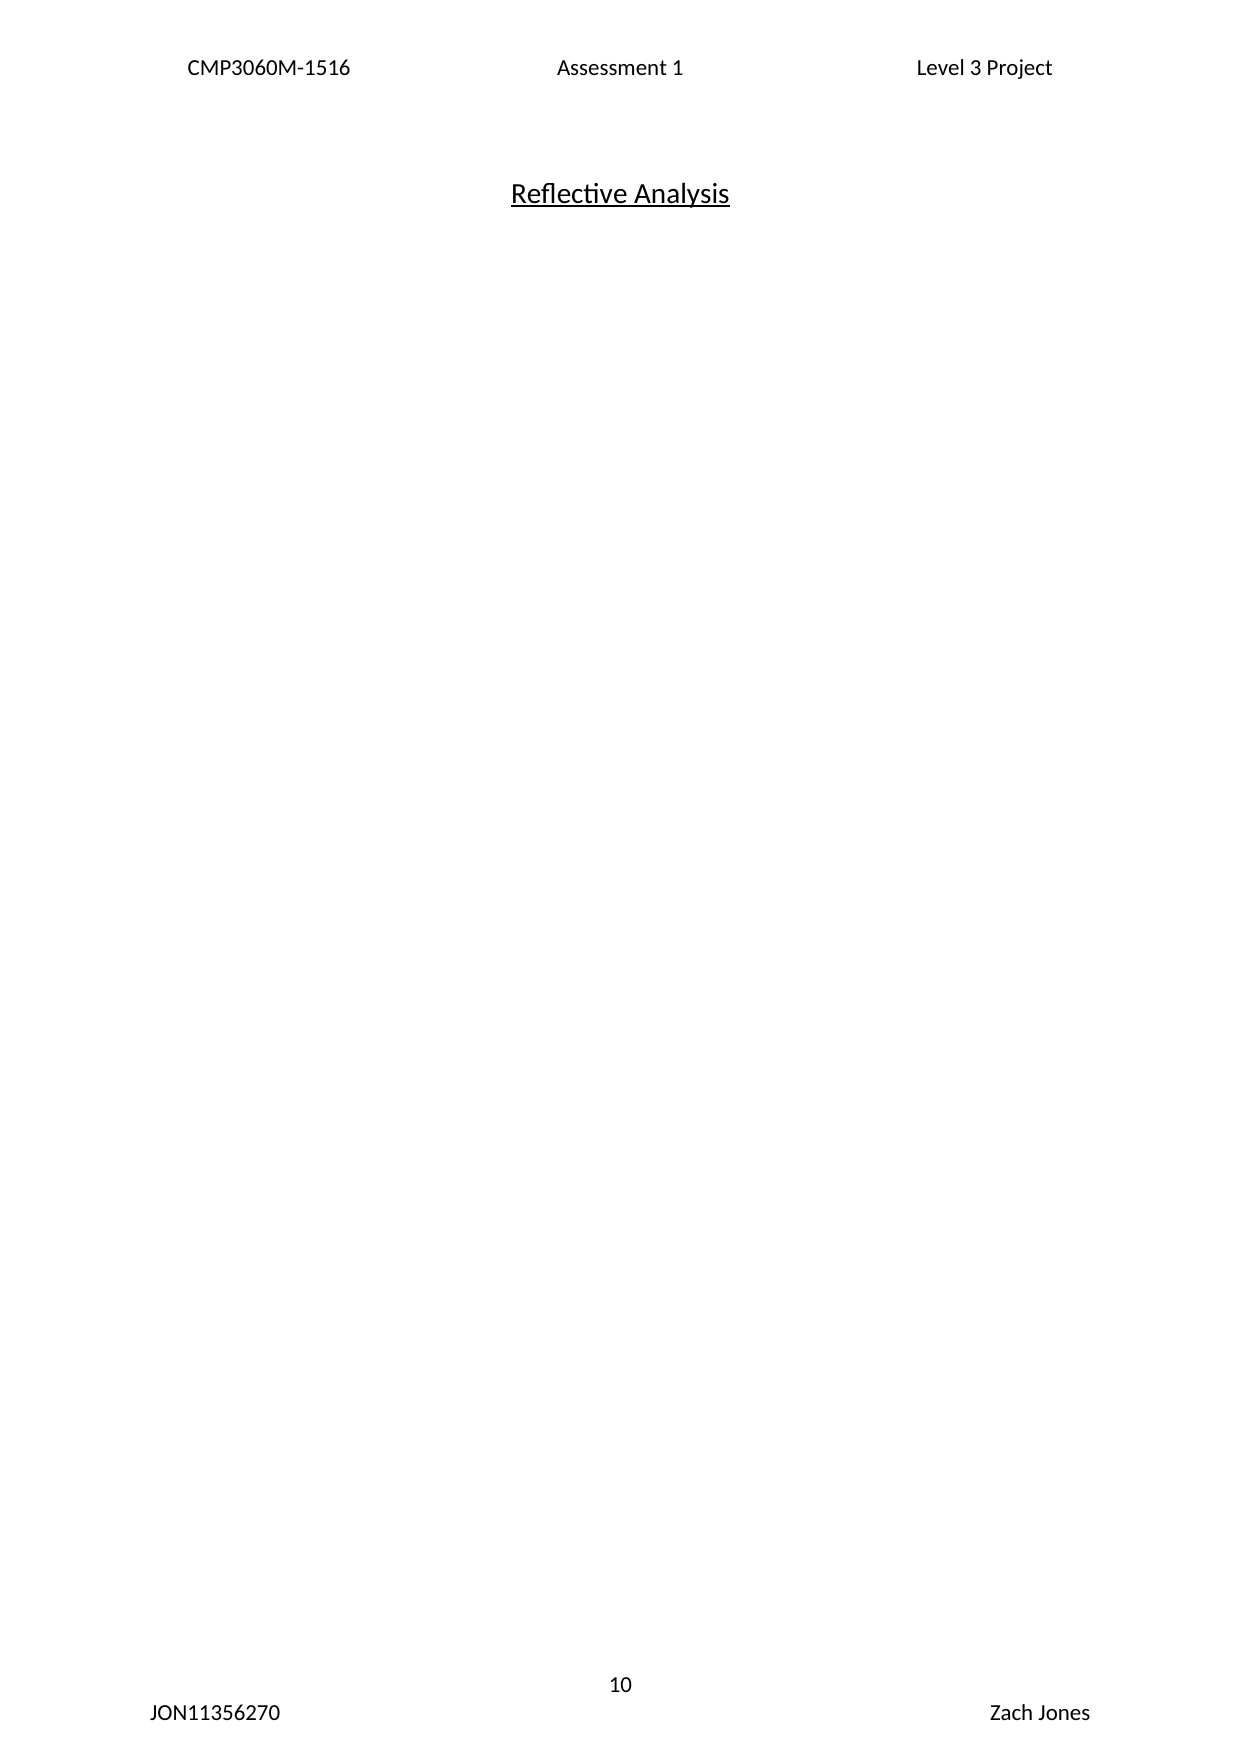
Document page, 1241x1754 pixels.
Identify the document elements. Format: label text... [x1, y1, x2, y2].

subtitle Reflective Analysis [150, 175, 1090, 211]
